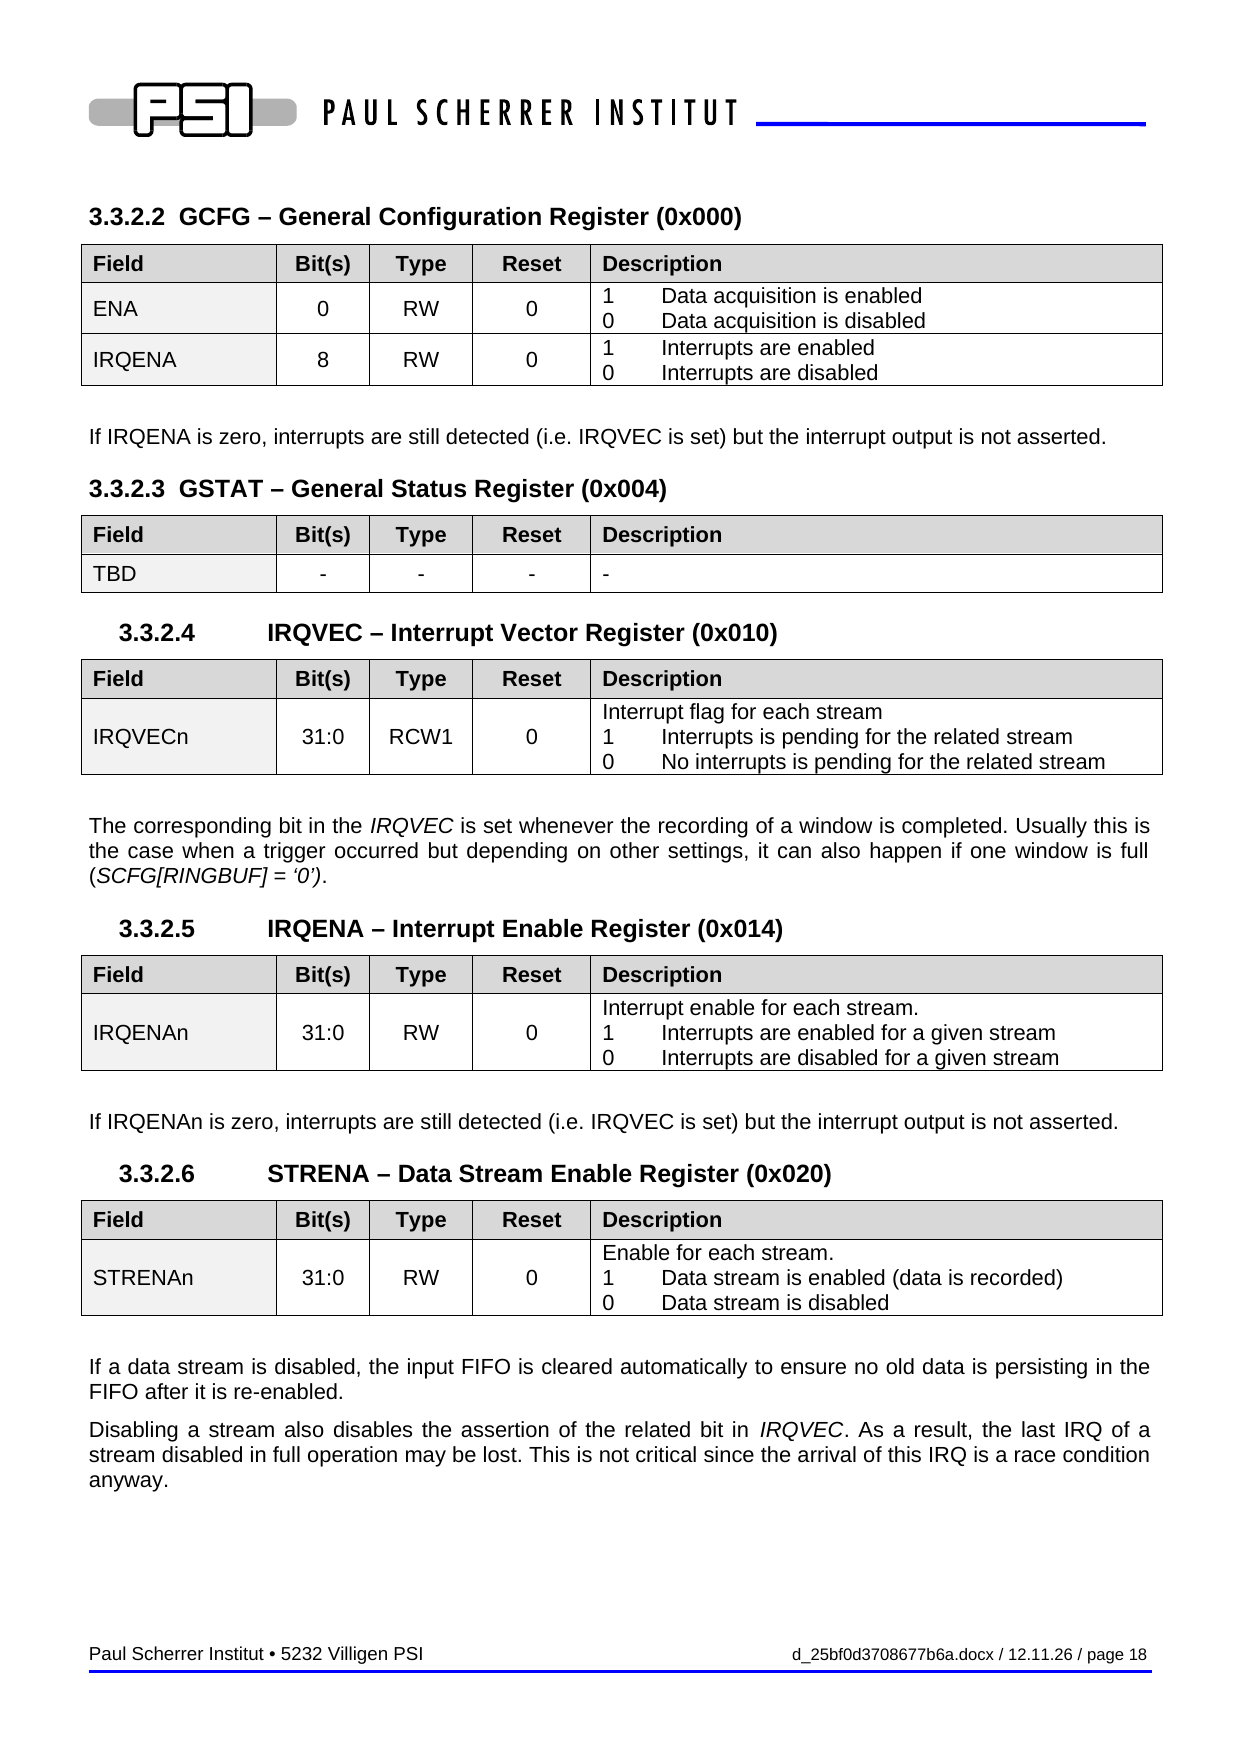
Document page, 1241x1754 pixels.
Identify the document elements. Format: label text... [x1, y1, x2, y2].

table_cell ENA [82, 283, 276, 333]
table_cell 1 Interrupts are enabled 0 Interrupts are disabled [591, 334, 1162, 385]
table_header Description [591, 516, 1162, 553]
table_cell 31:0 [277, 699, 369, 774]
table_cell RW [370, 334, 472, 385]
text The corresponding bit in the IRQVEC is set whenever the recording of a window is completed. Usually this is the case when a trigger occurred but depending on other settings, it can also happen if one window is full (SCFG[RINGBUF] = ‘0’). [89, 813, 1152, 889]
table_header Description [591, 956, 1162, 993]
table_header Bit(s) [277, 660, 369, 698]
table_cell STRENAn [82, 1240, 276, 1315]
subtitle IRQVEC – Interrupt Vector Register (0x010) [118, 618, 1152, 647]
table_cell 0 [473, 1240, 590, 1315]
table_cell RW [370, 994, 472, 1070]
table_cell 0 [473, 283, 590, 333]
table_cell Interrupt flag for each stream 1 Interrupts is pending for the related stream 0 No interrupts is pending for the related stream [591, 699, 1162, 774]
table_cell 0 [277, 283, 369, 333]
text If IRQENA is zero, interrupts are still detected (i.e. IRQVEC is set) but the interrupt output is not asserted. [89, 423, 1152, 449]
table_cell - [277, 555, 369, 592]
table_cell IRQVECn [82, 699, 276, 774]
table_header Field [82, 660, 276, 698]
subtitle GSTAT – General Status Register (0x004) [89, 474, 1152, 502]
table_header Type [370, 245, 472, 282]
table_header Reset [473, 660, 590, 698]
table_header Bit(s) [277, 956, 369, 993]
table_header Reset [473, 245, 590, 282]
table_cell - [473, 555, 590, 592]
table_cell 31:0 [277, 994, 369, 1070]
text If IRQENAn is zero, interrupts are still detected (i.e. IRQVEC is set) but the interrupt output is not asserted. [89, 1109, 1152, 1134]
table_cell IRQENAn [82, 994, 276, 1070]
table_header Field [82, 516, 276, 553]
table_cell 0 [473, 699, 590, 774]
table_header Field [82, 245, 276, 282]
table_cell 0 [473, 994, 590, 1070]
table_header Field [82, 1201, 276, 1239]
table_header Bit(s) [277, 245, 369, 282]
table_cell 8 [277, 334, 369, 385]
table_cell RW [370, 1240, 472, 1315]
text If a data stream is disabled, the input FIFO is cleared automatically to ensure no old data is persisting in the FIFO after it is re-enabled. [89, 1354, 1152, 1404]
table_cell Enable for each stream. 1 Data stream is enabled (data is recorded) 0 Data stream is disabled [591, 1240, 1162, 1315]
table_cell - [591, 555, 1162, 592]
table_cell IRQENA [82, 334, 276, 385]
table_header Description [591, 245, 1162, 282]
table_header Bit(s) [277, 516, 369, 553]
subtitle IRQENA – Interrupt Enable Register (0x014) [118, 914, 1152, 942]
table_header Reset [473, 1201, 590, 1239]
table_header Description [591, 1201, 1162, 1239]
table_header Reset [473, 516, 590, 553]
table_cell 0 [473, 334, 590, 385]
table_cell 1 Data acquisition is enabled 0 Data acquisition is disabled [591, 283, 1162, 333]
subtitle STRENA – Data Stream Enable Register (0x020) [118, 1159, 1152, 1188]
table_header Type [370, 1201, 472, 1239]
table_header Description [591, 660, 1162, 698]
table_header Type [370, 516, 472, 553]
table_header Field [82, 956, 276, 993]
table_cell RCW1 [370, 699, 472, 774]
table_cell TBD [82, 555, 276, 592]
table_cell RW [370, 283, 472, 333]
table_header Type [370, 660, 472, 698]
text Disabling a stream also disables the assertion of the related bit in IRQVEC. As a result, the last IRQ of a stream disabled in full operation may be lost. This is not critical since the arrival of this IRQ is a race condition anyway. [89, 1417, 1152, 1493]
subtitle GCFG – General Configuration Register (0x000) [89, 202, 1152, 231]
table_cell 31:0 [277, 1240, 369, 1315]
table_header Bit(s) [277, 1201, 369, 1239]
table_header Reset [473, 956, 590, 993]
table_cell - [370, 555, 472, 592]
table_header Type [370, 956, 472, 993]
table_cell Interrupt enable for each stream. 1 Interrupts are enabled for a given stream 0 Interrupts are disabled for a given stream [591, 994, 1162, 1070]
